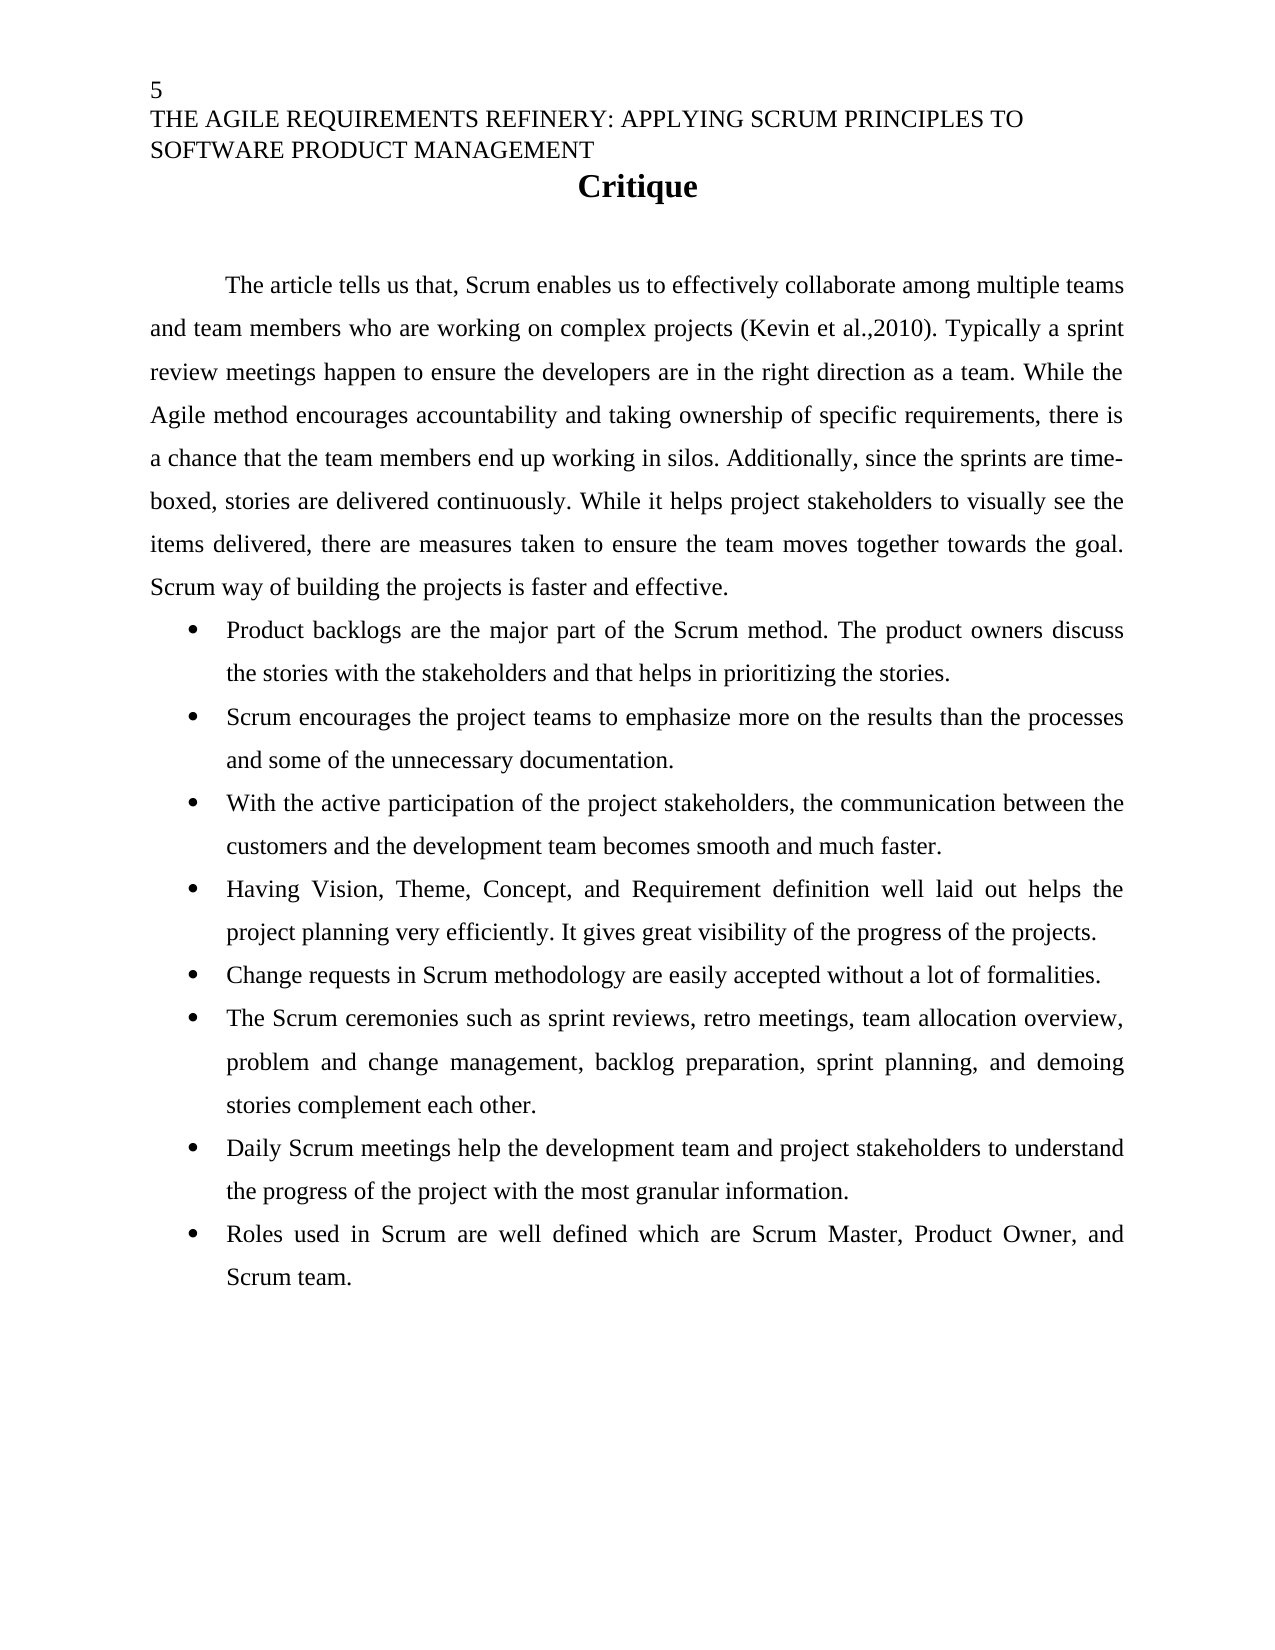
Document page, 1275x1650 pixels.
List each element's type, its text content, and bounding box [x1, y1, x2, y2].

list Product backlogs are the major part of the Scrum method. The product owners discuss the stories with the stakeholders and that helps in prioritizing the stories. [188, 615, 1125, 687]
list Having Vision, Theme, Concept, and Requirement definition well laid out helps the project planning very efficiently. It gives great visibility of the progress of the projects. [188, 874, 1125, 946]
list The article tells us that, Scrum enables us to effectively collaborate among multiple teams and team members who are working on complex projects (Kevin et al.,2010). Typically a sprint review meetings happen to ensure the developers are in the right direction as a team. While the Agile method encourages accountability and taking ownership of specific requirements, there is a chance that the team members end up working in silos. Additionally, since the sprints are time-boxed, stories are delivered continuously. While it helps project stakeholders to visually see the items delivered, there are measures taken to ensure the team moves together towards the goal. Scrum way of building the projects is faster and effective. [150, 270, 1125, 601]
list Daily Scrum meetings help the development team and project stakeholders to understand the progress of the project with the most granular information. [188, 1133, 1125, 1205]
list The Scrum ceremonies such as sprint reviews, retro meetings, team allocation overview, problem and change management, backlog preparation, sprint planning, and demoing stories complement each other. [188, 1003, 1125, 1118]
subtitle Critique [150, 166, 1125, 205]
list Roles used in Scrum are well defined which are Scrum Master, Product Owner, and Scrum team. [188, 1219, 1125, 1291]
list Scrum encourages the project teams to emphasize more on the results than the processes and some of the unnecessary documentation. [188, 702, 1125, 773]
list Change requests in Scrum methodology are easily accepted without a lot of formalities. [188, 960, 1125, 989]
list With the active participation of the project stakeholders, the communication between the customers and the development team becomes smooth and much faster. [188, 788, 1125, 860]
